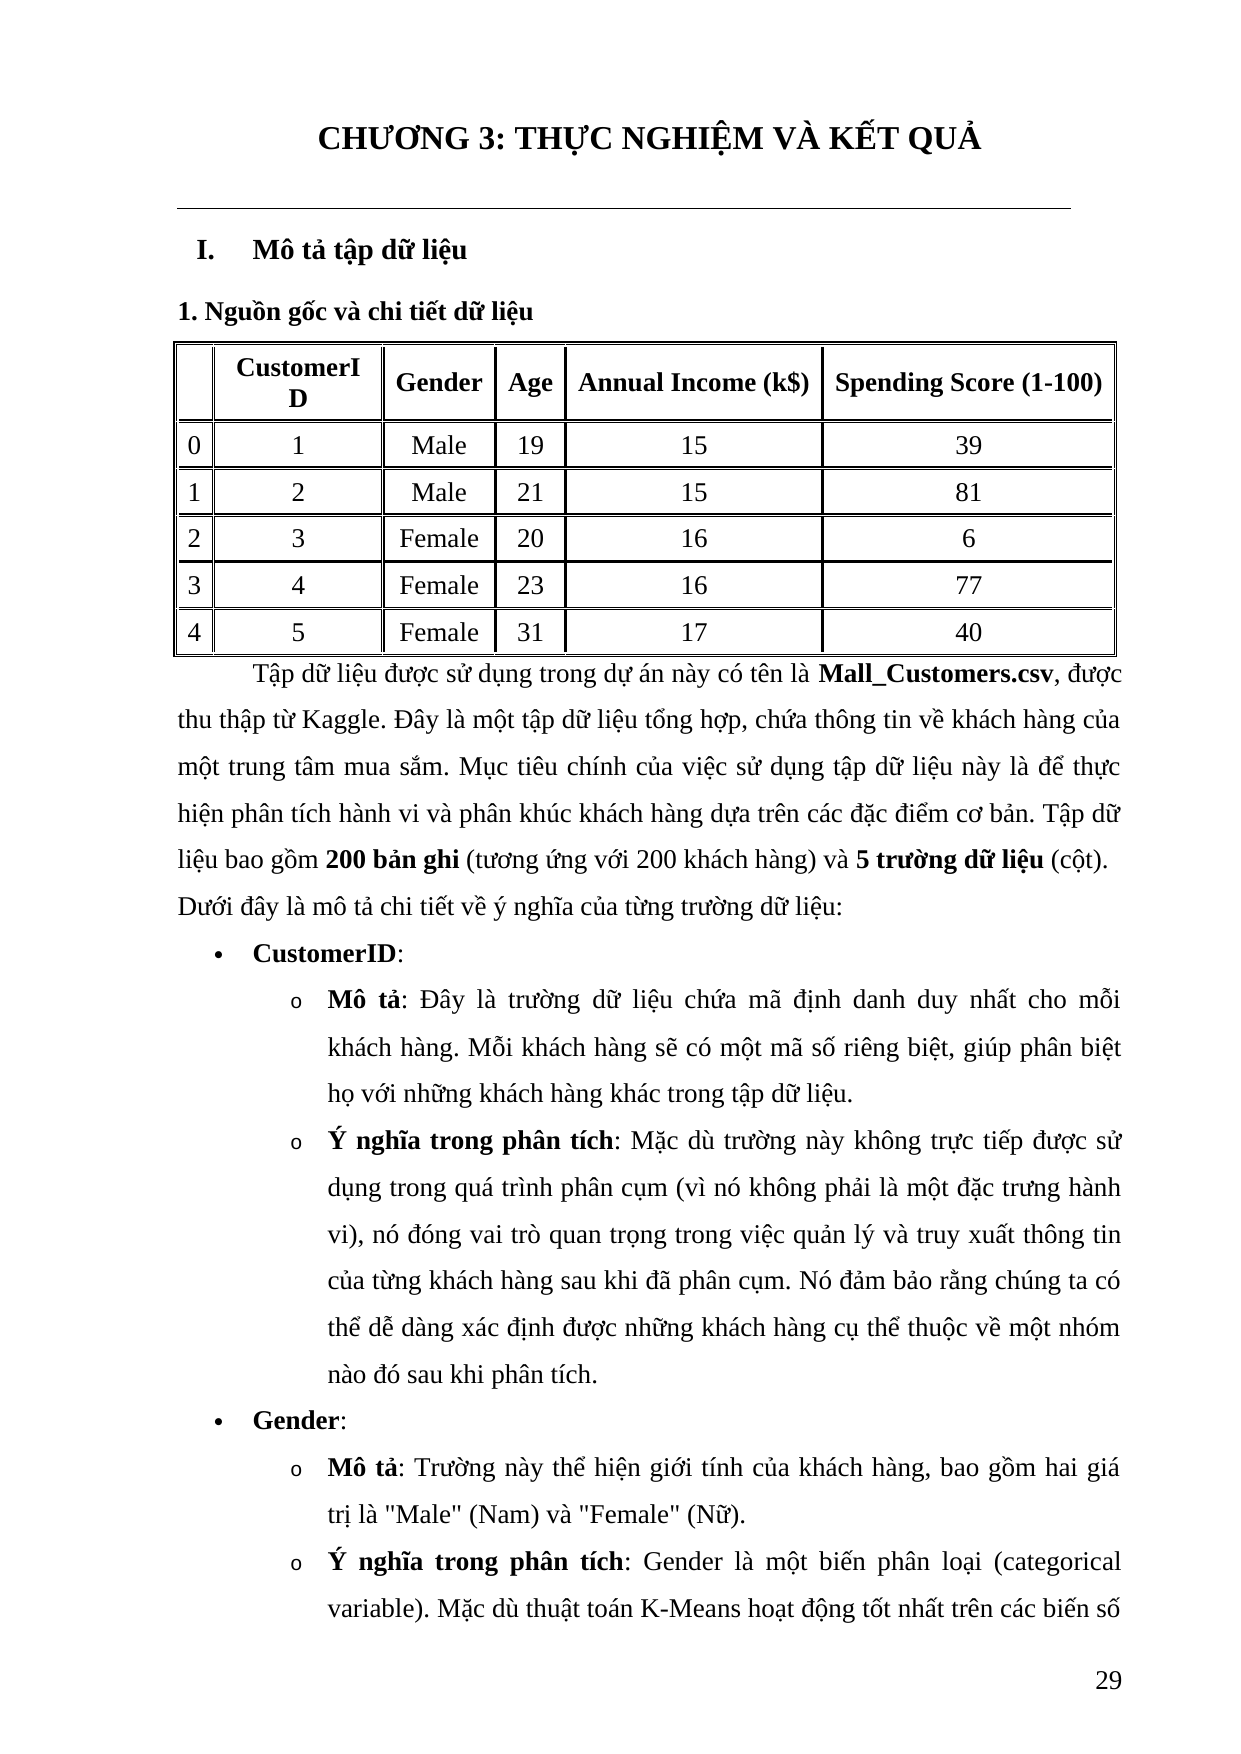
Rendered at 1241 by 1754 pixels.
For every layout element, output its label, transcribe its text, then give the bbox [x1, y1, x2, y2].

table_cell Female [385, 517, 494, 560]
table_cell 15 [567, 423, 821, 466]
table_cell 4 [175, 607, 213, 654]
list CustomerID: [215, 937, 1122, 968]
table_header Annual Income (k$) [565, 345, 822, 419]
list Ý nghĩa trong phân tích: Mặc dù trường này không trực tiếp được sử dụng trong quá trình phân cụm (vì nó không phải là một đặc trưng hành vi), nó đóng vai trò quan trọng trong việc quản lý và truy xuất thông tin của từng khách hàng sau khi đã phân cụm. Nó đảm bảo rằng chúng ta có thể dễ dàng xác định được những khách hàng cụ thể thuộc về một nhóm nào đó sau khi phân tích. [290, 1124, 1122, 1389]
table_cell Female [385, 563, 494, 607]
table_cell 6 [824, 513, 1114, 560]
table_cell 16 [567, 517, 821, 560]
table_header [177, 345, 213, 419]
list Gender: [215, 1404, 1122, 1436]
list Mô tả: Trường này thể hiện giới tính của khách hàng, bao gồm hai giá trị là "Male" (Nam) và "Female" (Nữ). [290, 1451, 1122, 1529]
subtitle 1. Nguồn gốc và chi tiết dữ liệu [177, 294, 1122, 326]
table_cell Male [385, 423, 494, 466]
text Dưới đây là mô tả chi tiết về ý nghĩa của từng trường dữ liệu: [177, 890, 1122, 921]
table_cell 4 [215, 563, 381, 607]
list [290, 1545, 1122, 1623]
table_cell 2 [215, 470, 381, 513]
table_cell 39 [824, 419, 1114, 466]
subtitle Mô tả tập dữ liệu [215, 232, 1122, 265]
table_cell 15 [567, 470, 821, 513]
table_cell 1 [177, 466, 212, 513]
table_header Spending Score (1-100) [822, 345, 1114, 419]
table_cell 0 [177, 419, 212, 466]
table_cell 5 [214, 607, 383, 654]
table_cell 81 [824, 466, 1114, 513]
table_header CustomerID [214, 343, 383, 419]
table_cell 3 [215, 517, 381, 560]
table_cell Female [383, 610, 495, 654]
table_cell 19 [497, 423, 564, 466]
subtitle CHƯƠNG 3: THỰC NGHIỆM VÀ KẾT QUẢ [177, 118, 1122, 156]
table_cell 77 [824, 560, 1114, 607]
table_cell 16 [567, 563, 821, 607]
table_cell 1 [215, 423, 381, 466]
text Tập dữ liệu được sử dụng trong dự án này có tên là Mall_Customers.csv, được thu thập từ Kaggle. Đây là một tập dữ liệu tổng hợp, chứa thông tin về khách hàng của một trung tâm mua sắm. Mục tiêu chính của việc sử dụng tập dữ liệu này là để thực hiện phân tích hành vi và phân khúc khách hàng dựa trên các đặc điểm cơ bản. Tập dữ liệu bao gồm 200 bản ghi (tương ứng với 200 khách hàng) và 5 trường dữ liệu (cột). [177, 657, 1122, 875]
table_cell 21 [497, 470, 564, 513]
table_cell 23 [497, 563, 564, 607]
table_header Gender [383, 343, 495, 419]
table_cell Male [385, 470, 494, 513]
table_cell 2 [177, 513, 212, 560]
list Mô tả: Đây là trường dữ liệu chứa mã định danh duy nhất cho mỗi khách hàng. Mỗi khách hàng sẽ có một mã số riêng biệt, giúp phân biệt họ với những khách hàng khác trong tập dữ liệu. [290, 983, 1122, 1108]
table_cell 3 [177, 560, 212, 607]
table_cell 31 [495, 610, 565, 654]
table_cell 17 [565, 610, 822, 654]
table_cell 20 [497, 517, 564, 560]
table_cell 40 [822, 607, 1115, 654]
table_header Age [495, 345, 565, 419]
